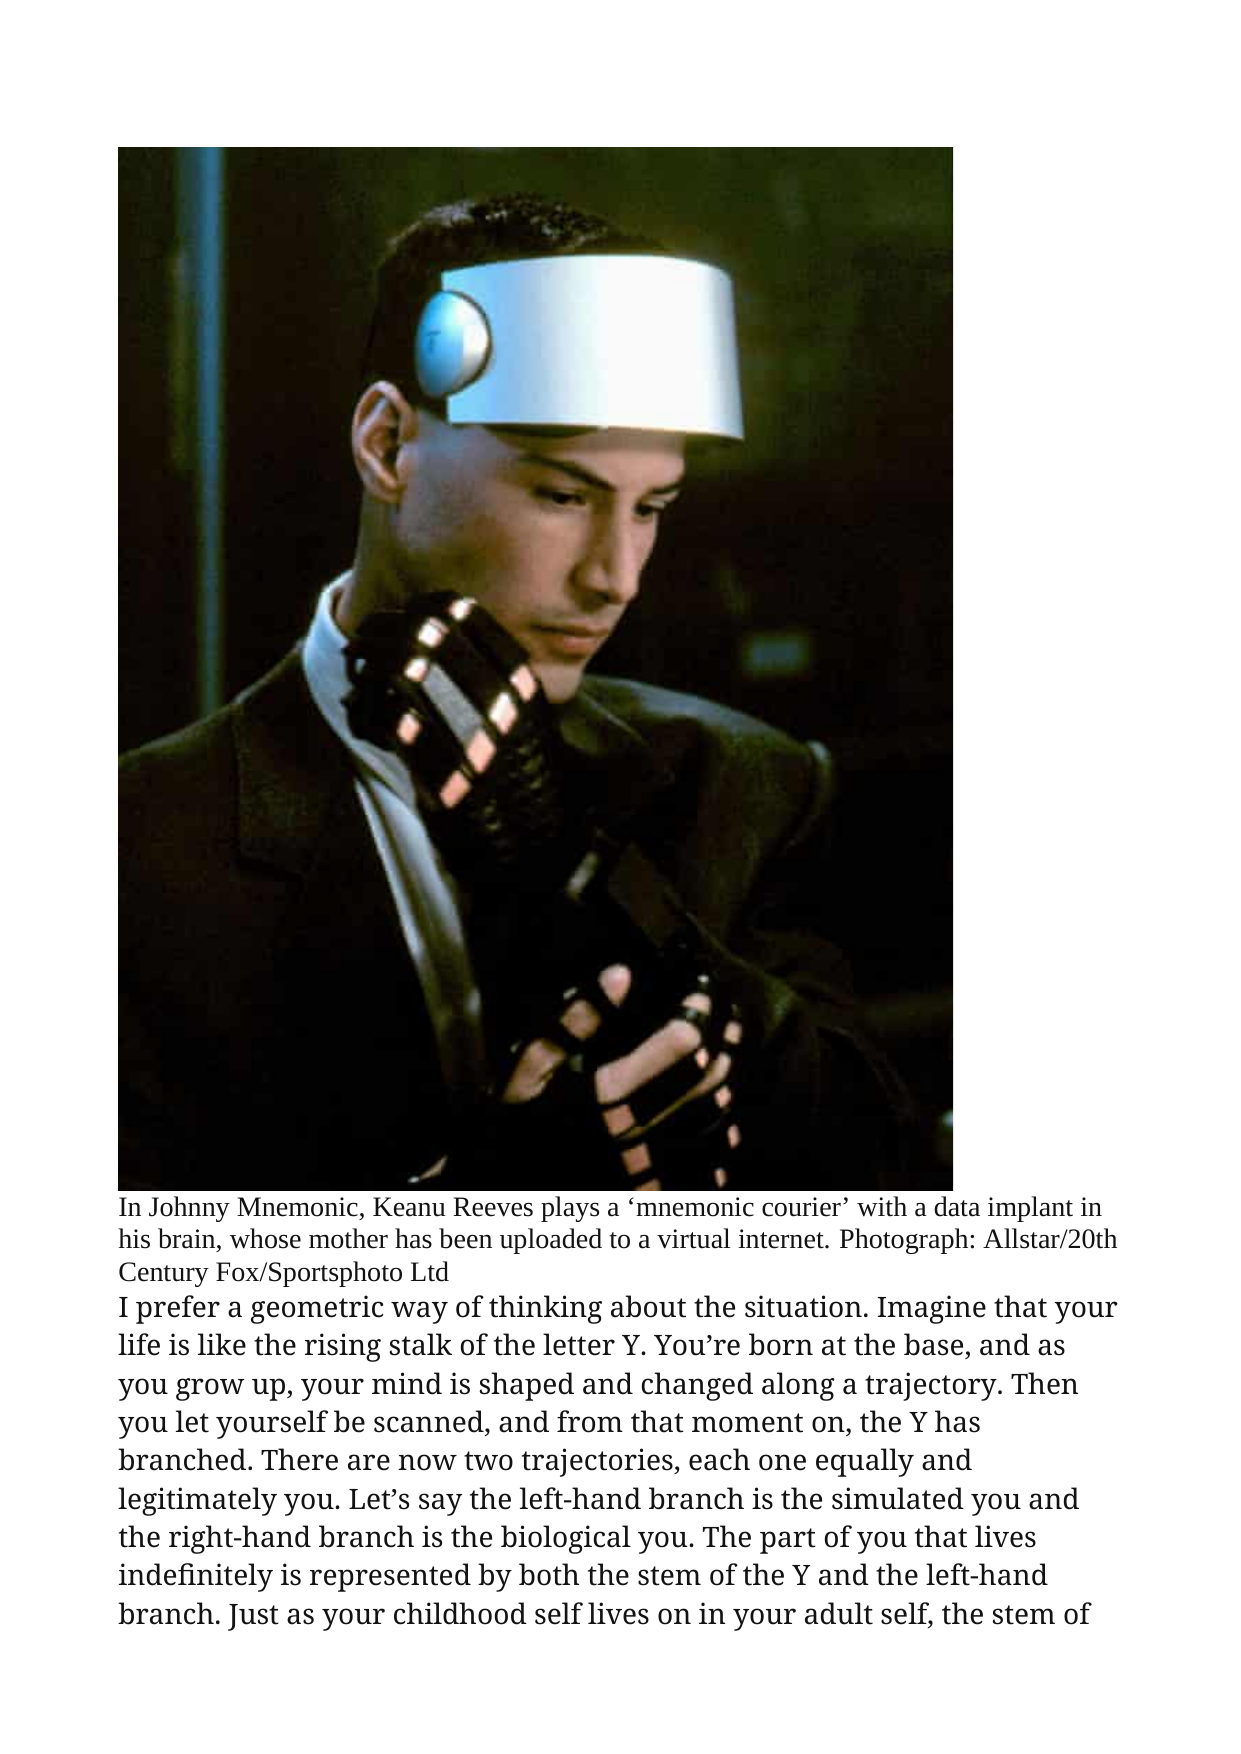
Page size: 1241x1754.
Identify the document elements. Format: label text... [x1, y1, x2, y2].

picture [118, 147, 954, 1191]
text In Johnny Mnemonic, Keanu Reeves plays a ‘mnemonic courier’ with a data implant in his brain, whose mother has been uploaded to a virtual internet. Photograph: Allstar/20th Century Fox/Sportsphoto Ltd [118, 1190, 1122, 1287]
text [118, 1287, 1122, 1632]
